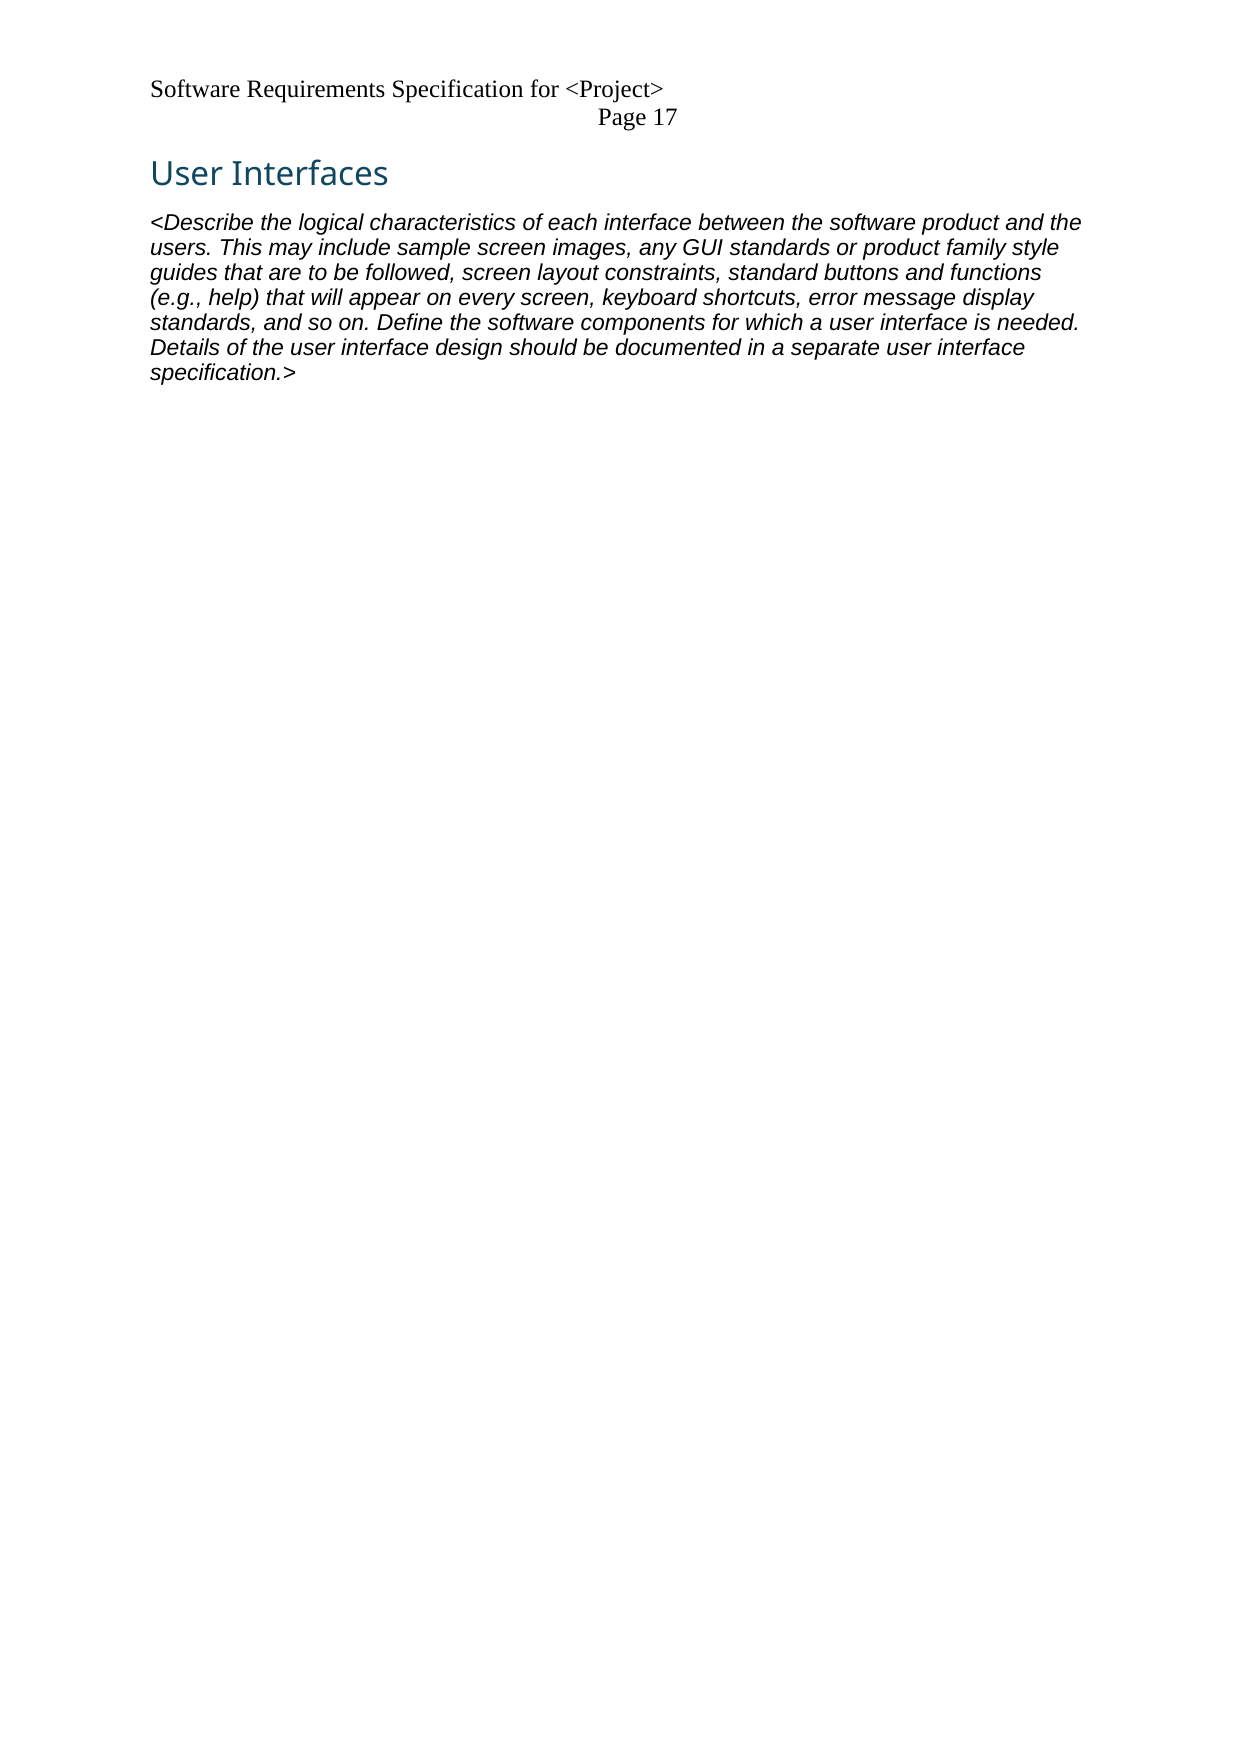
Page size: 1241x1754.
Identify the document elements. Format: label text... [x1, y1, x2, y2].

subtitle User Interfaces [150, 150, 1090, 195]
text <Describe the logical characteristics of each interface between the software product and the users. This may include sample screen images, any GUI standards or product family style guides that are to be followed, screen layout constraints, standard buttons and functions (e.g., help) that will appear on every screen, keyboard shortcuts, error message display standards, and so on. Define the software components for which a user interface is needed. Details of the user interface design should be documented in a separate user interface specification.> [150, 211, 1090, 386]
